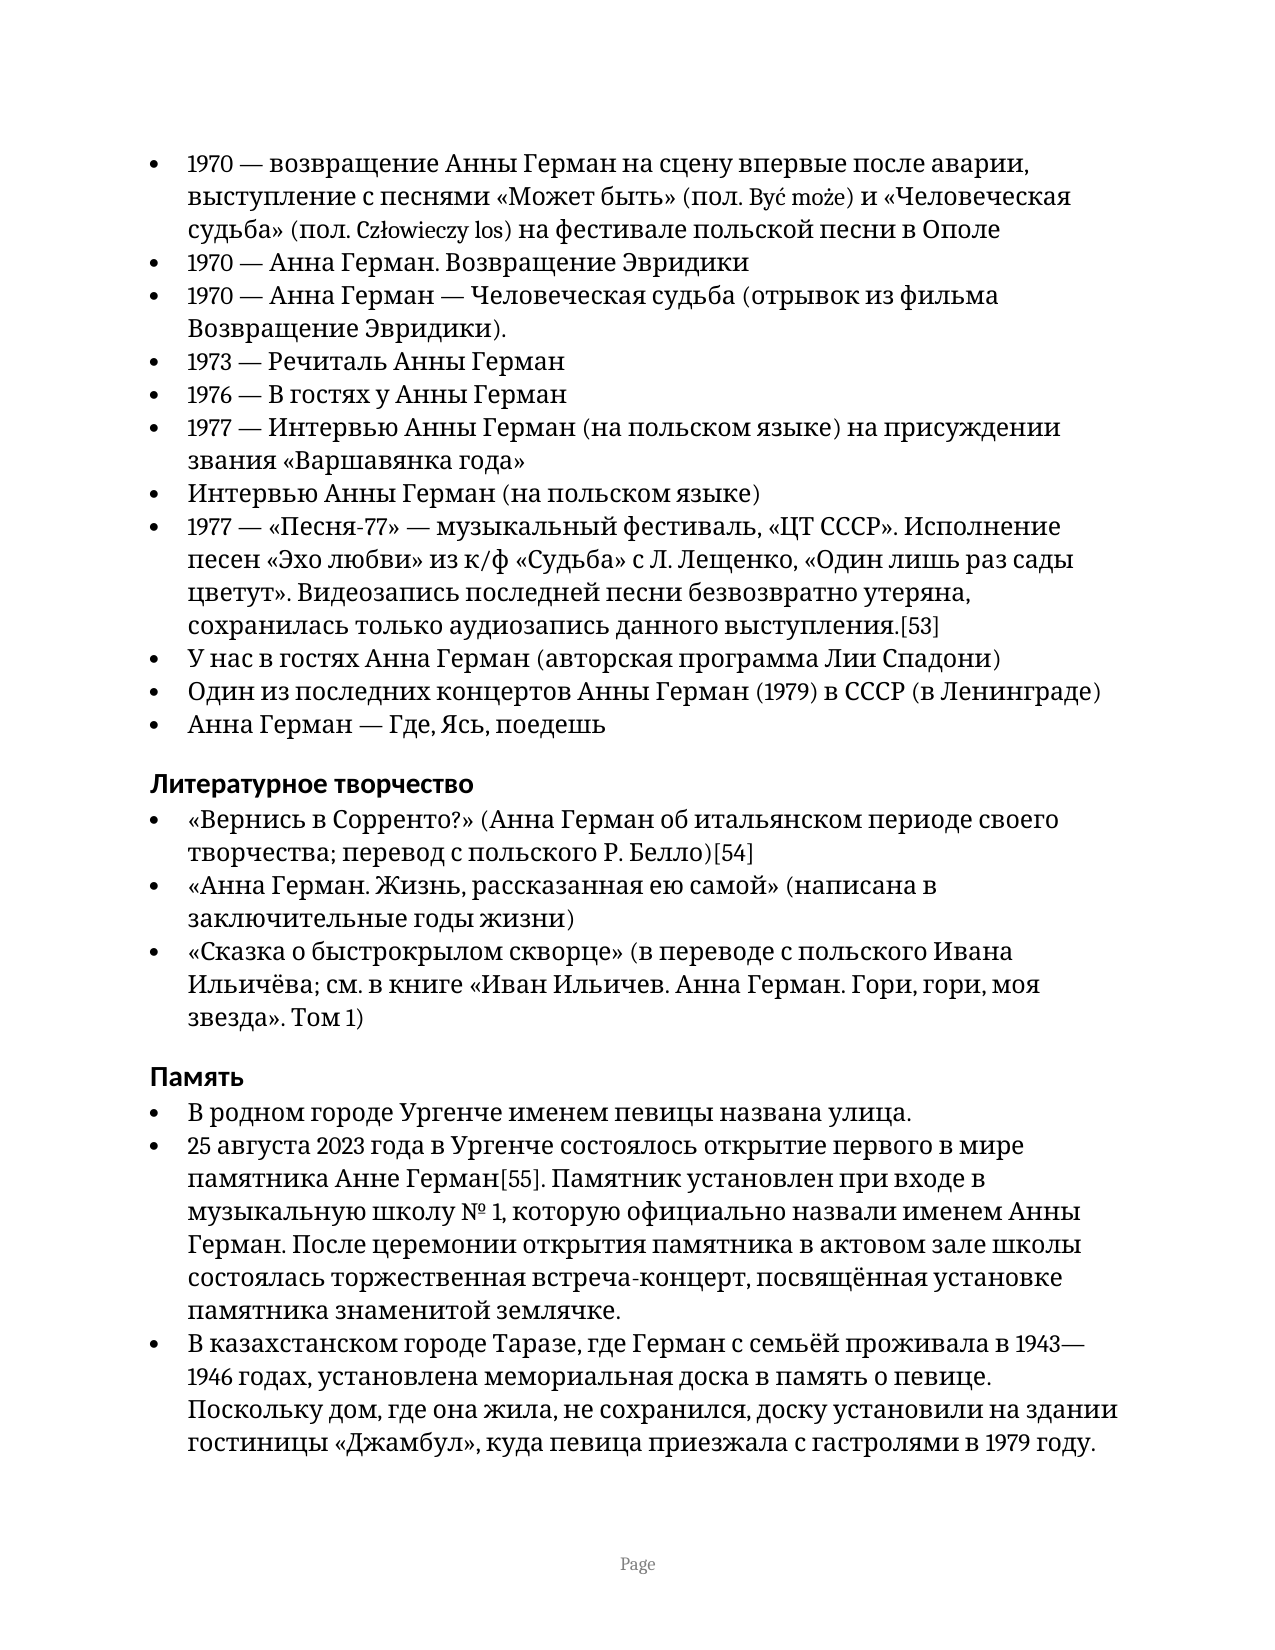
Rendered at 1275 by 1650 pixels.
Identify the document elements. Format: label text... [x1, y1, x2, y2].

list В казахстанском городе Таразе, где Герман с семьёй проживала в 1943—1946 годах, установлена мемориальная доска в память о певице. Поскольку дом, где она жила, не сохранился, доску установили на здании гостиницы «Джамбул», куда певица приезжала с гастролями в 1979 году. [150, 1330, 1125, 1458]
list 1973 — Речиталь Анны Герман [150, 348, 1125, 377]
list «Вернись в Сорренто?» (Анна Герман об итальянском периоде своего творчества; перевод с польского Р. Белло)[54] [150, 806, 1125, 868]
list 1970 — Анна Герман. Возвращение Эвридики [150, 249, 1125, 278]
list Интервью Анны Герман (на польском языке) [150, 480, 1125, 509]
list В родном городе Ургенче именем певицы названа улица. [150, 1099, 1125, 1128]
subtitle Литературное творчество [150, 765, 1125, 801]
list 1977 — «Песня-77» — музыкальный фестиваль, «ЦТ СССР». Исполнение песен «Эхо любви» из к/ф «Судьба» с Л. Лещенко, «Один лишь раз сады цветут». Видеозапись последней песни безвозвратно утеряна, сохранилась только аудиозапись данного выступления.[53] [150, 513, 1125, 641]
list 25 августа 2023 года в Ургенче состоялось открытие первого в мире памятника Анне Герман[55]. Памятник установлен при входе в музыкальную школу № 1, которую официально назвали именем Анны Герман. После церемонии открытия памятника в актовом зале школы состоялась торжественная встреча-концерт, посвящённая установке памятника знаменитой землячке. [150, 1132, 1125, 1326]
list «Анна Герман. Жизнь, рассказанная ею самой» (написана в заключительные годы жизни) [150, 872, 1125, 934]
list «Сказка о быстрокрылом скворце» (в переводе с польского Ивана Ильичёва; см. в книге «Иван Ильичев. Анна Герман. Гори, гори, моя звезда». Том 1) [150, 938, 1125, 1033]
list 1970 — Анна Герман — Человеческая судьба (отрывок из фильма Возвращение Эвридики). [150, 282, 1125, 344]
subtitle Память [150, 1058, 1125, 1094]
list 1970 — возвращение Анны Герман на сцену впервые после аварии, выступление с песнями «Может быть» (пол. Być może) и «Человеческая судьба» (пол. Człowieczy los) на фестивале польской песни в Ополе [150, 150, 1125, 245]
list У нас в гостях Анна Герман (авторская программа Лии Спадони) [150, 645, 1125, 674]
list Один из последних концертов Анны Герман (1979) в СССР (в Ленинграде) [150, 678, 1125, 707]
list 1977 — Интервью Анны Герман (на польском языке) на присуждении звания «Варшавянка года» [150, 414, 1125, 476]
list Анна Герман — Где, Ясь, поедешь [150, 711, 1125, 740]
list 1976 — В гостях у Анны Герман [150, 381, 1125, 410]
